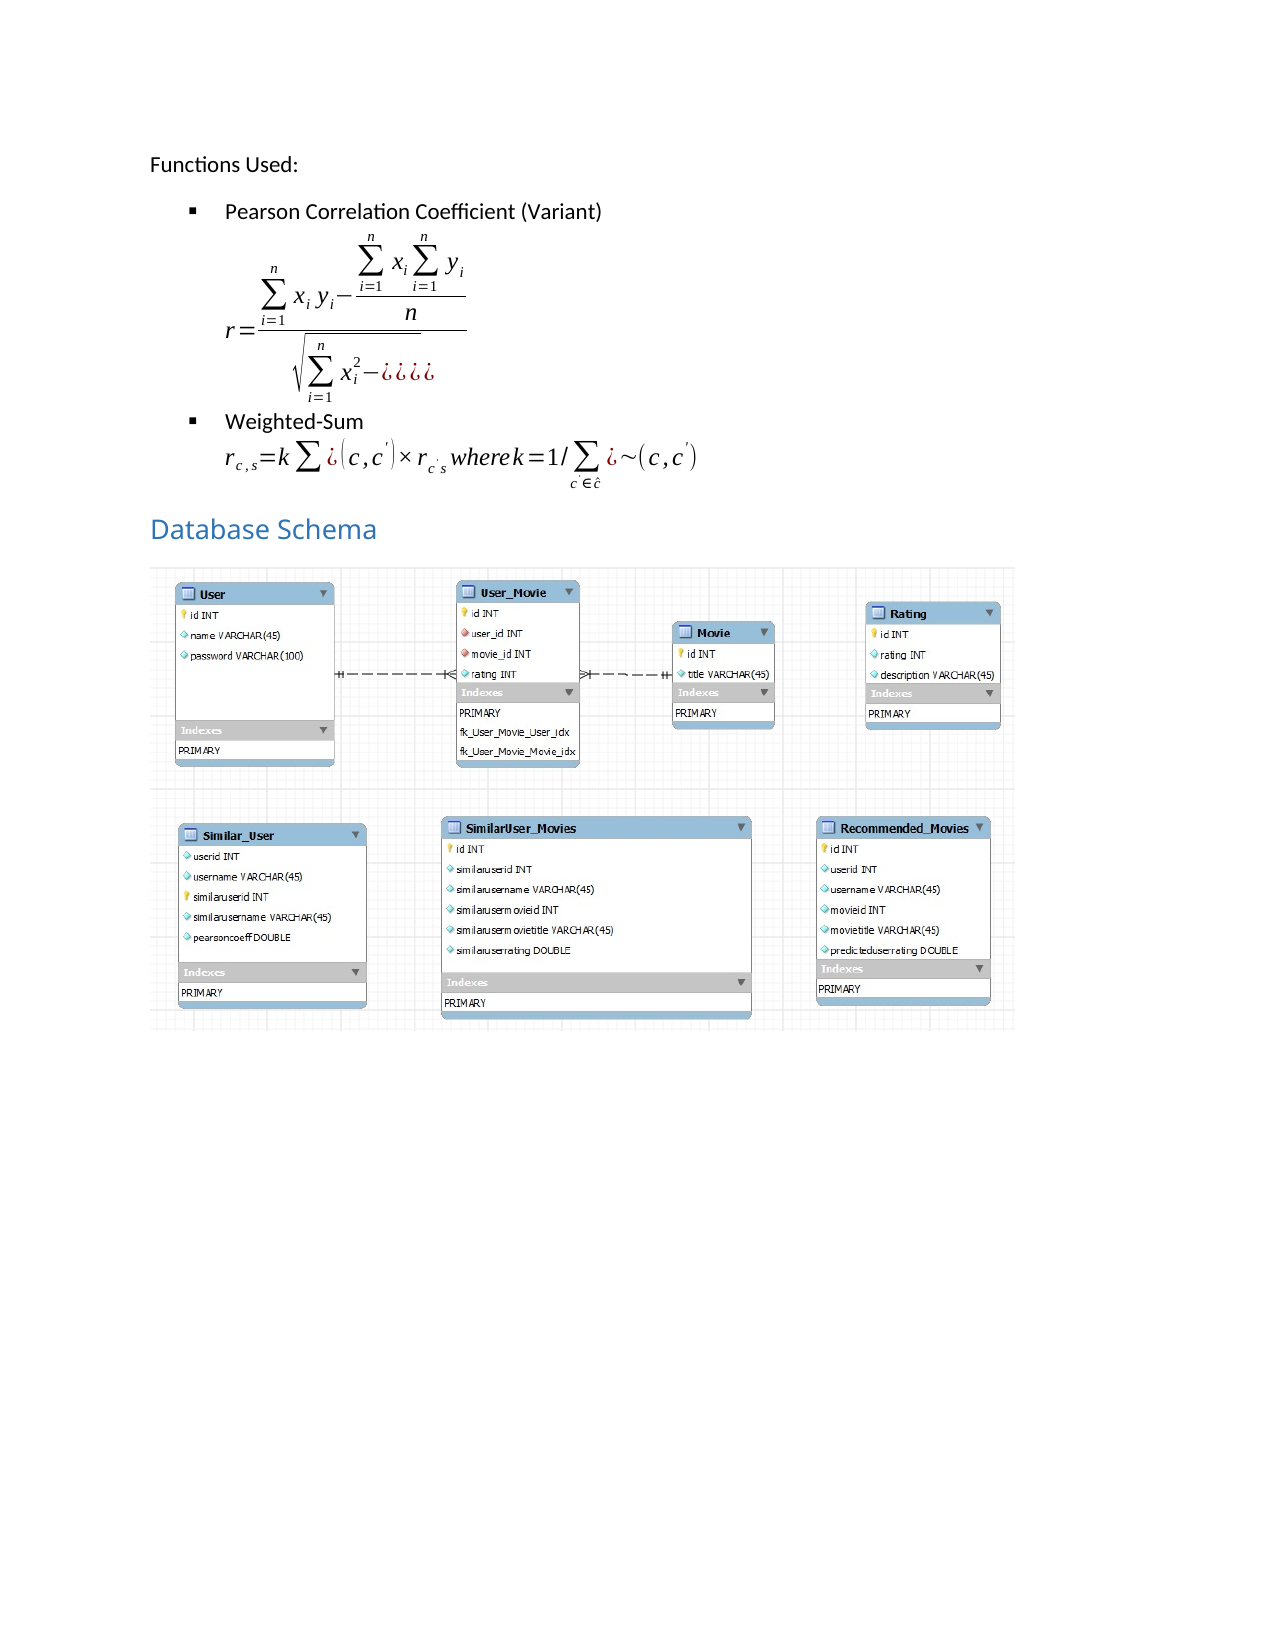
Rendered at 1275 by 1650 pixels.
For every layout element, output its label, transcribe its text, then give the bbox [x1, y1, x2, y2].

list Weighted-Sum [187, 407, 1125, 435]
text Functions Used: [150, 150, 1125, 178]
list Pearson Correlation Coefficient (Variant) [187, 197, 1125, 225]
text Database Schema [150, 511, 1125, 548]
picture [150, 567, 1015, 1031]
